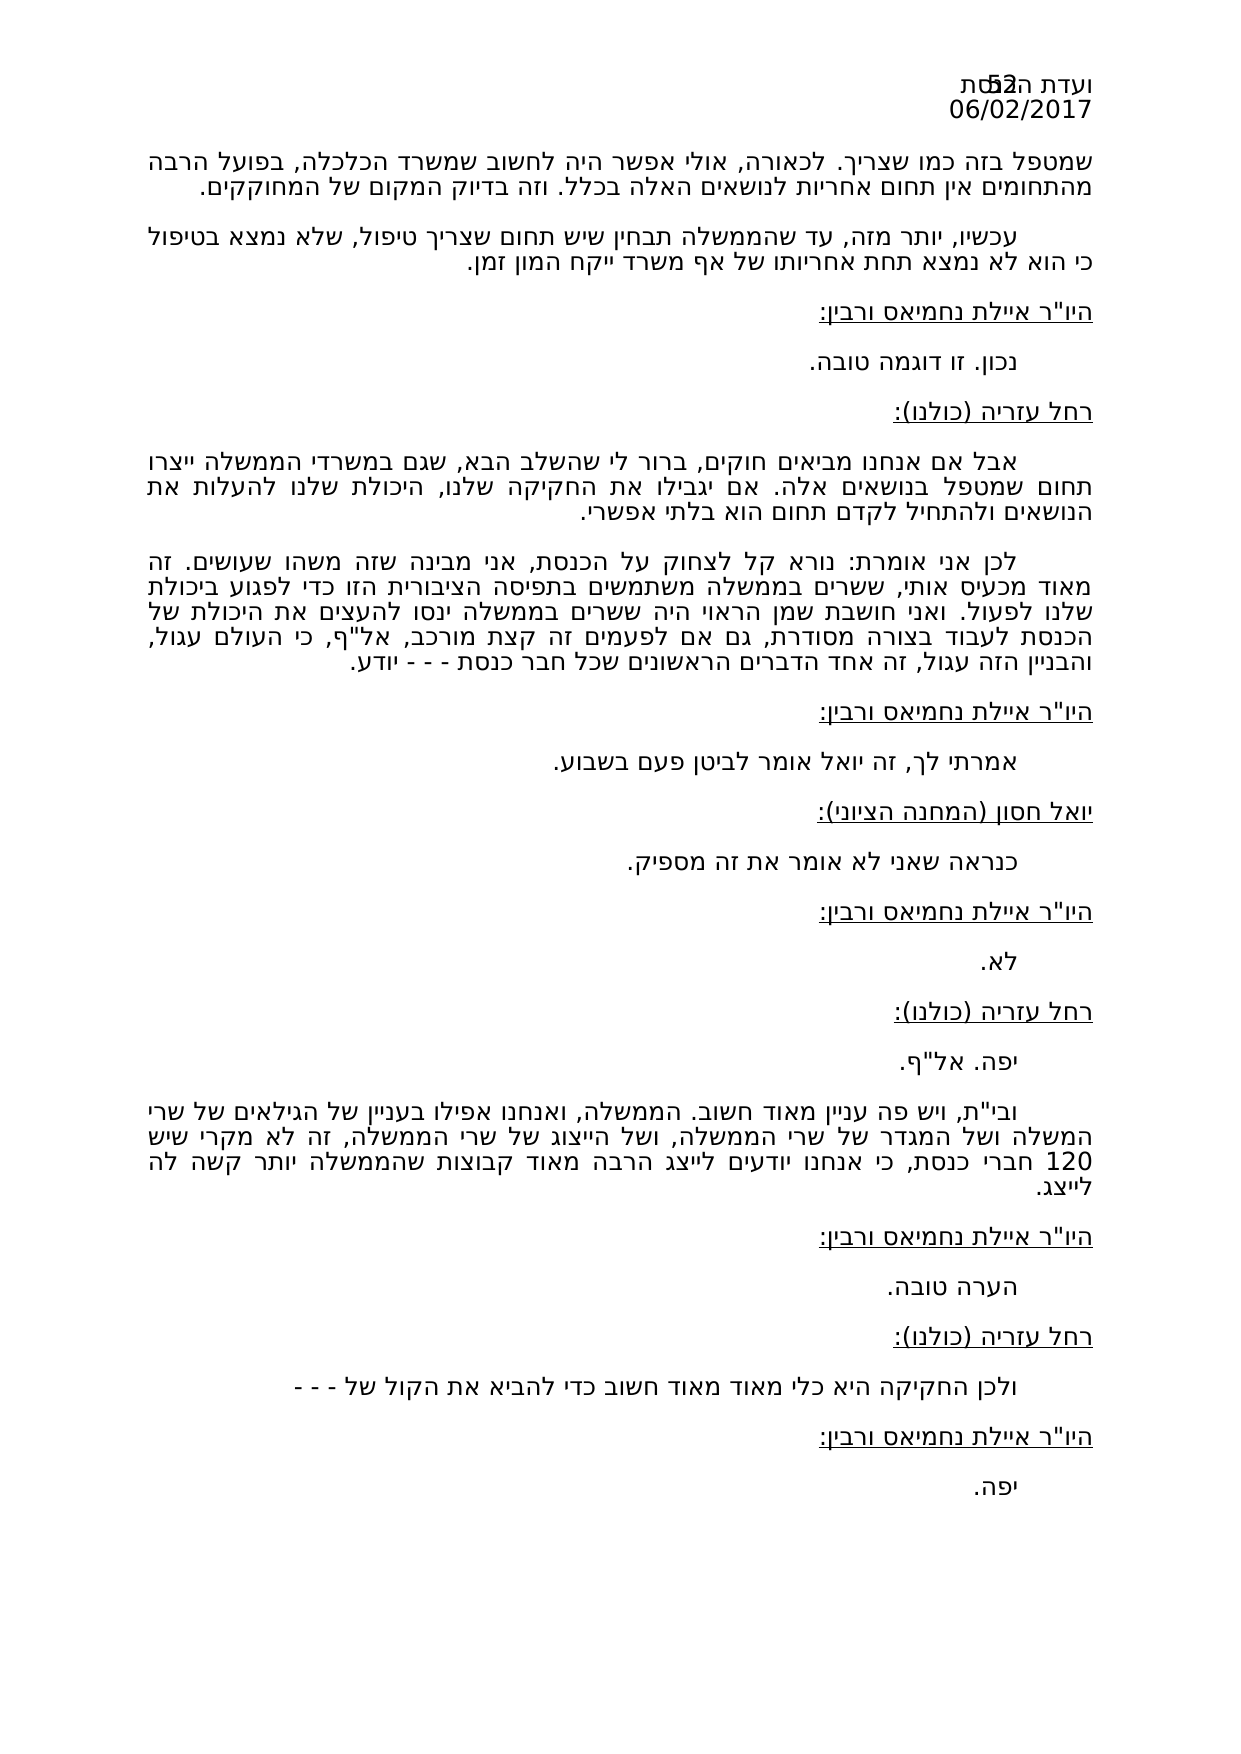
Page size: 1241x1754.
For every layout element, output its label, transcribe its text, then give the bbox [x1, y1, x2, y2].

text לכן אני אומרת: נורא קל לצחוק על הכנסת, אני מבינה שזה משהו שעושים. זה מאוד מכעיס אותי, ששרים בממשלה משתמשים בתפיסה הציבורית הזו כדי לפגוע ביכולת שלנו לפעול. ואני חושבת שמן הראוי היה ששרים בממשלה ינסו להעצים את היכולת של הכנסת לעבוד בצורה מסודרת, גם אם לפעמים זה קצת מורכב, אל"ף, כי העולם עגול, והבניין הזה עגול, זה אחד הדברים הראשונים שכל חבר כנסת - - - יודע. [147, 550, 1093, 675]
text רחל עזריה (כולנו): [147, 1000, 1093, 1025]
text נכון. זו דוגמה טובה. [147, 350, 1093, 375]
text יפה. אל"ף. [147, 1050, 1093, 1075]
text היו"ר איילת נחמיאס ורבין: [147, 300, 1093, 325]
text עכשיו, יותר מזה, עד שהממשלה תבחין שיש תחום שצריך טיפול, שלא נמצא בטיפול כי הוא לא נמצא תחת אחריותו של אף משרד ייקח המון זמן. [147, 225, 1093, 275]
text יואל חסון (המחנה הציוני): [147, 800, 1093, 825]
text אבל אם אנחנו מביאים חוקים, ברור לי שהשלב הבא, שגם במשרדי הממשלה ייצרו תחום שמטפל בנושאים אלה. אם יגבילו את החקיקה שלנו, היכולת שלנו להעלות את הנושאים ולהתחיל לקדם תחום הוא בלתי אפשרי. [147, 450, 1093, 525]
text רחל עזריה (כולנו): [147, 1325, 1093, 1350]
text היו"ר איילת נחמיאס ורבין: [147, 1425, 1093, 1450]
text ולכן החקיקה היא כלי מאוד מאוד חשוב כדי להביא את הקול של - - - [147, 1375, 1093, 1400]
text כנראה שאני לא אומר את זה מספיק. [147, 850, 1093, 875]
text רחל עזריה (כולנו): [147, 400, 1093, 425]
text הערה טובה. [147, 1275, 1093, 1300]
text לא. [147, 950, 1093, 975]
text היו"ר איילת נחמיאס ורבין: [147, 1225, 1093, 1250]
text היו"ר איילת נחמיאס ורבין: [147, 900, 1093, 925]
text היו"ר איילת נחמיאס ורבין: [147, 700, 1093, 725]
text ובי"ת, ויש פה עניין מאוד חשוב. הממשלה, ואנחנו אפילו בעניין של הגילאים של שרי המשלה ושל המגדר של שרי הממשלה, ושל הייצוג של שרי הממשלה, זה לא מקרי שיש 120 חברי כנסת, כי אנחנו יודעים לייצג הרבה מאוד קבוצות שהממשלה יותר קשה לה לייצג. [147, 1100, 1093, 1200]
text אמרתי לך, זה יואל אומר לביטן פעם בשבוע. [147, 750, 1093, 775]
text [147, 150, 1093, 200]
text יפה. [147, 1475, 1093, 1500]
